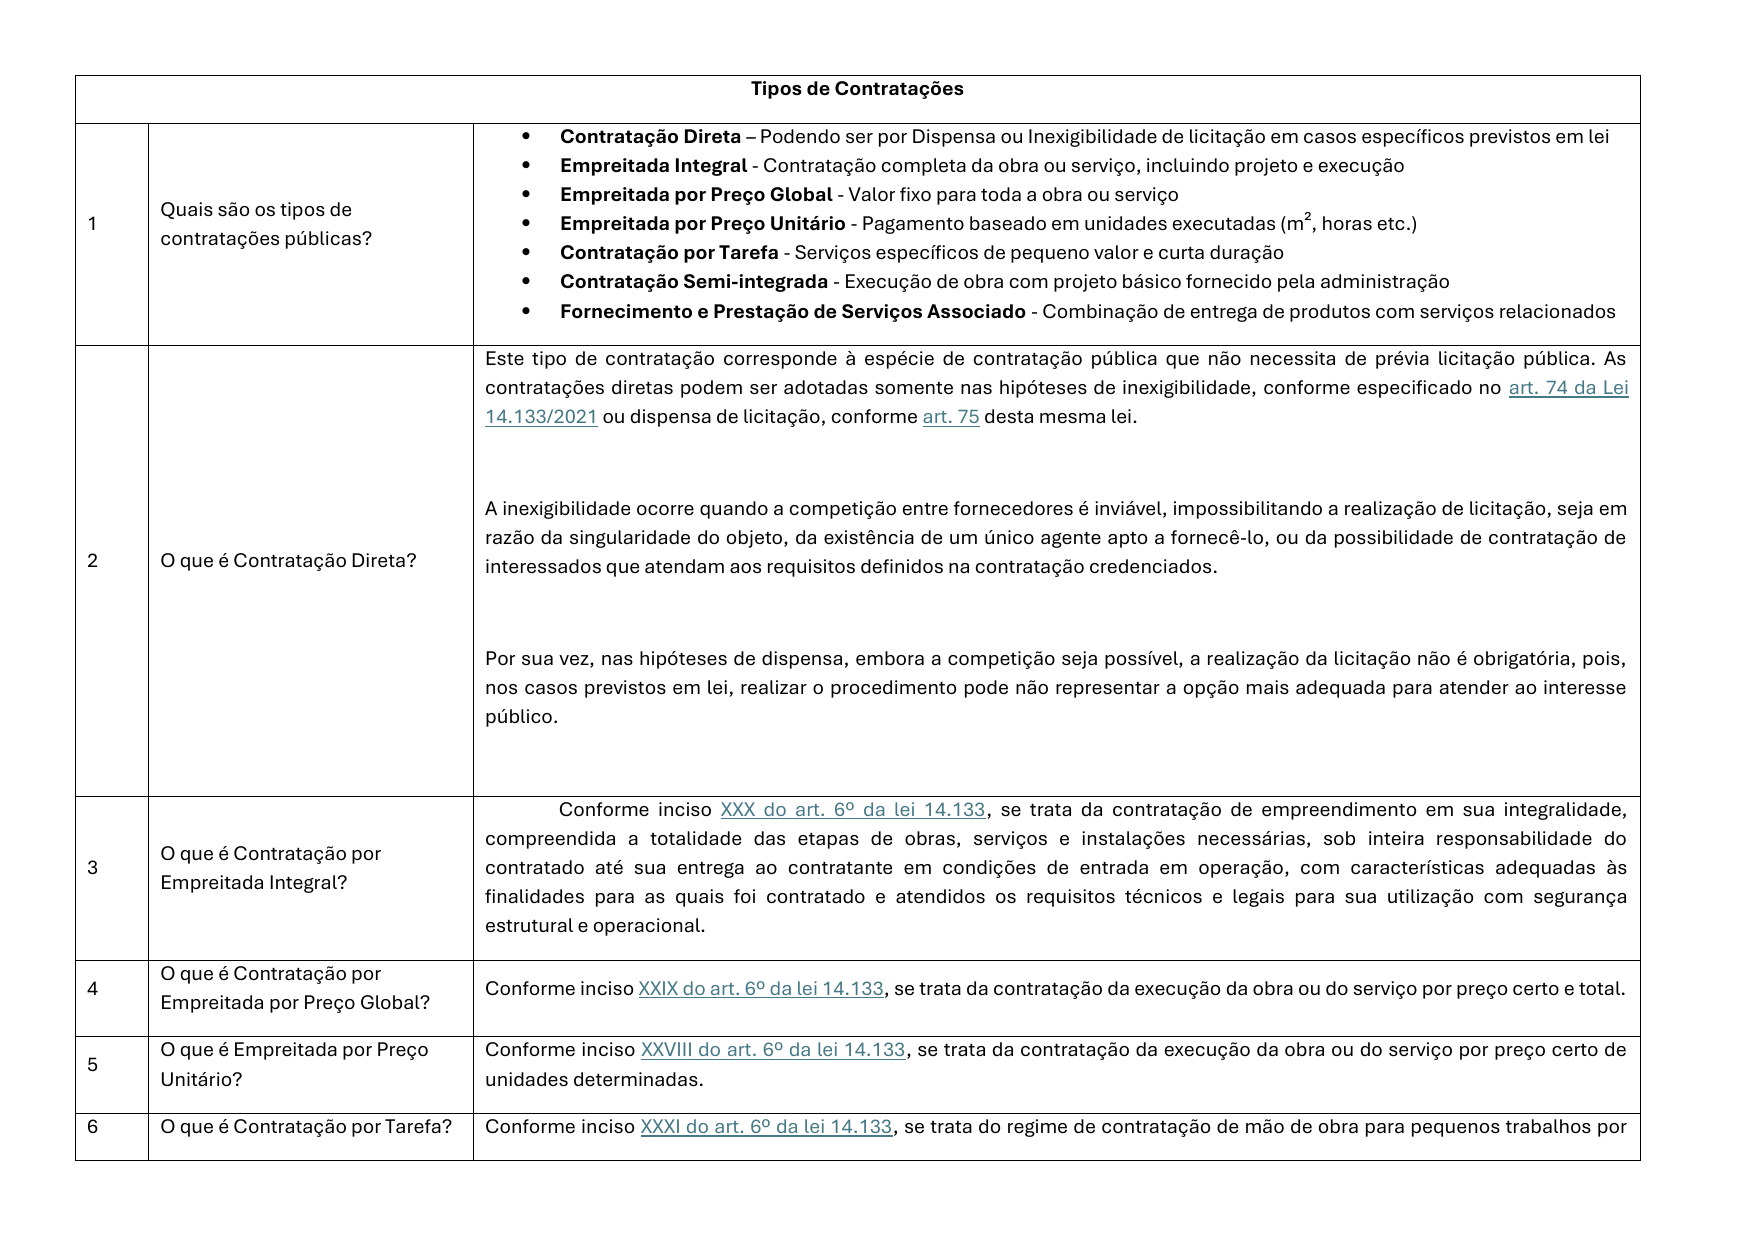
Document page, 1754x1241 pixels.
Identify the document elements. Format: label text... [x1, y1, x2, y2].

table_cell Conforme inciso XXVIII do art. 6º da lei 14.133, se trata da contratação da execução da obra ou do serviço por preço certo de unidades determinadas. [474, 1037, 1640, 1113]
table_cell Este tipo de contratação corresponde à espécie de contratação pública que não necessita de prévia licitação pública. As contratações diretas podem ser adotadas somente nas hipóteses de inexigibilidade, conforme especificado no art. 74 da Lei 14.133/2021 ou dispensa de licitação, conforme art. 75 desta mesma lei. A inexigibilidade ocorre quando a competição entre fornecedores é inviável, impossibilitando a realização de licitação, seja em razão da singularidade do objeto, da existência de um único agente apto a fornecê-lo, ou da possibilidade de contratação de interessados que atendam aos requisitos definidos na contratação credenciados. Por sua vez, nas hipóteses de dispensa, embora a competição seja possível, a realização da licitação não é obrigatória, pois, nos casos previstos em lei, realizar o procedimento pode não representar a opção mais adequada para atender ao interesse público. [474, 346, 1640, 796]
table_cell 4 [76, 961, 148, 1036]
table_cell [474, 1114, 1640, 1160]
table_cell Contratação Direta – Podendo ser por Dispensa ou Inexigibilidade de licitação em casos específicos previstos em lei Empreitada Integral - Contratação completa da obra ou serviço, incluindo projeto e execução Empreitada por Preço Global - Valor fixo para toda a obra ou serviço Empreitada por Preço Unitário - Pagamento baseado em unidades executadas (m², horas etc.) Contratação por Tarefa - Serviços específicos de pequeno valor e curta duração Contratação Semi-integrada - Execução de obra com projeto básico fornecido pela administração Fornecimento e Prestação de Serviços Associado - Combinação de entrega de produtos com serviços relacionados [474, 124, 1640, 345]
table_cell 1 [76, 124, 148, 345]
table_cell 2 [76, 346, 148, 796]
table_cell 6 [76, 1114, 148, 1160]
table_cell O que é Contratação por Empreitada por Preço Global? [149, 961, 473, 1036]
table_header Tipos de Contratações [76, 76, 1640, 122]
table_cell O que é Contratação por Empreitada Integral? [149, 797, 473, 960]
table_cell Conforme inciso XXIX do art. 6º da lei 14.133, se trata da contratação da execução da obra ou do serviço por preço certo e total. [474, 961, 1640, 1036]
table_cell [149, 1114, 473, 1160]
table_cell Conforme inciso XXX do art. 6º da lei 14.133, se trata da contratação de empreendimento em sua integralidade, compreendida a totalidade das etapas de obras, serviços e instalações necessárias, sob inteira responsabilidade do contratado até sua entrega ao contratante em condições de entrada em operação, com características adequadas às finalidades para as quais foi contratado e atendidos os requisitos técnicos e legais para sua utilização com segurança estrutural e operacional. [474, 797, 1640, 960]
table_cell O que é Contratação Direta? [149, 346, 473, 796]
table_cell Quais são os tipos de contratações públicas? [149, 124, 473, 345]
table_cell 3 [76, 797, 148, 960]
table_cell 5 [76, 1037, 148, 1113]
table_cell O que é Empreitada por Preço Unitário? [149, 1037, 473, 1113]
